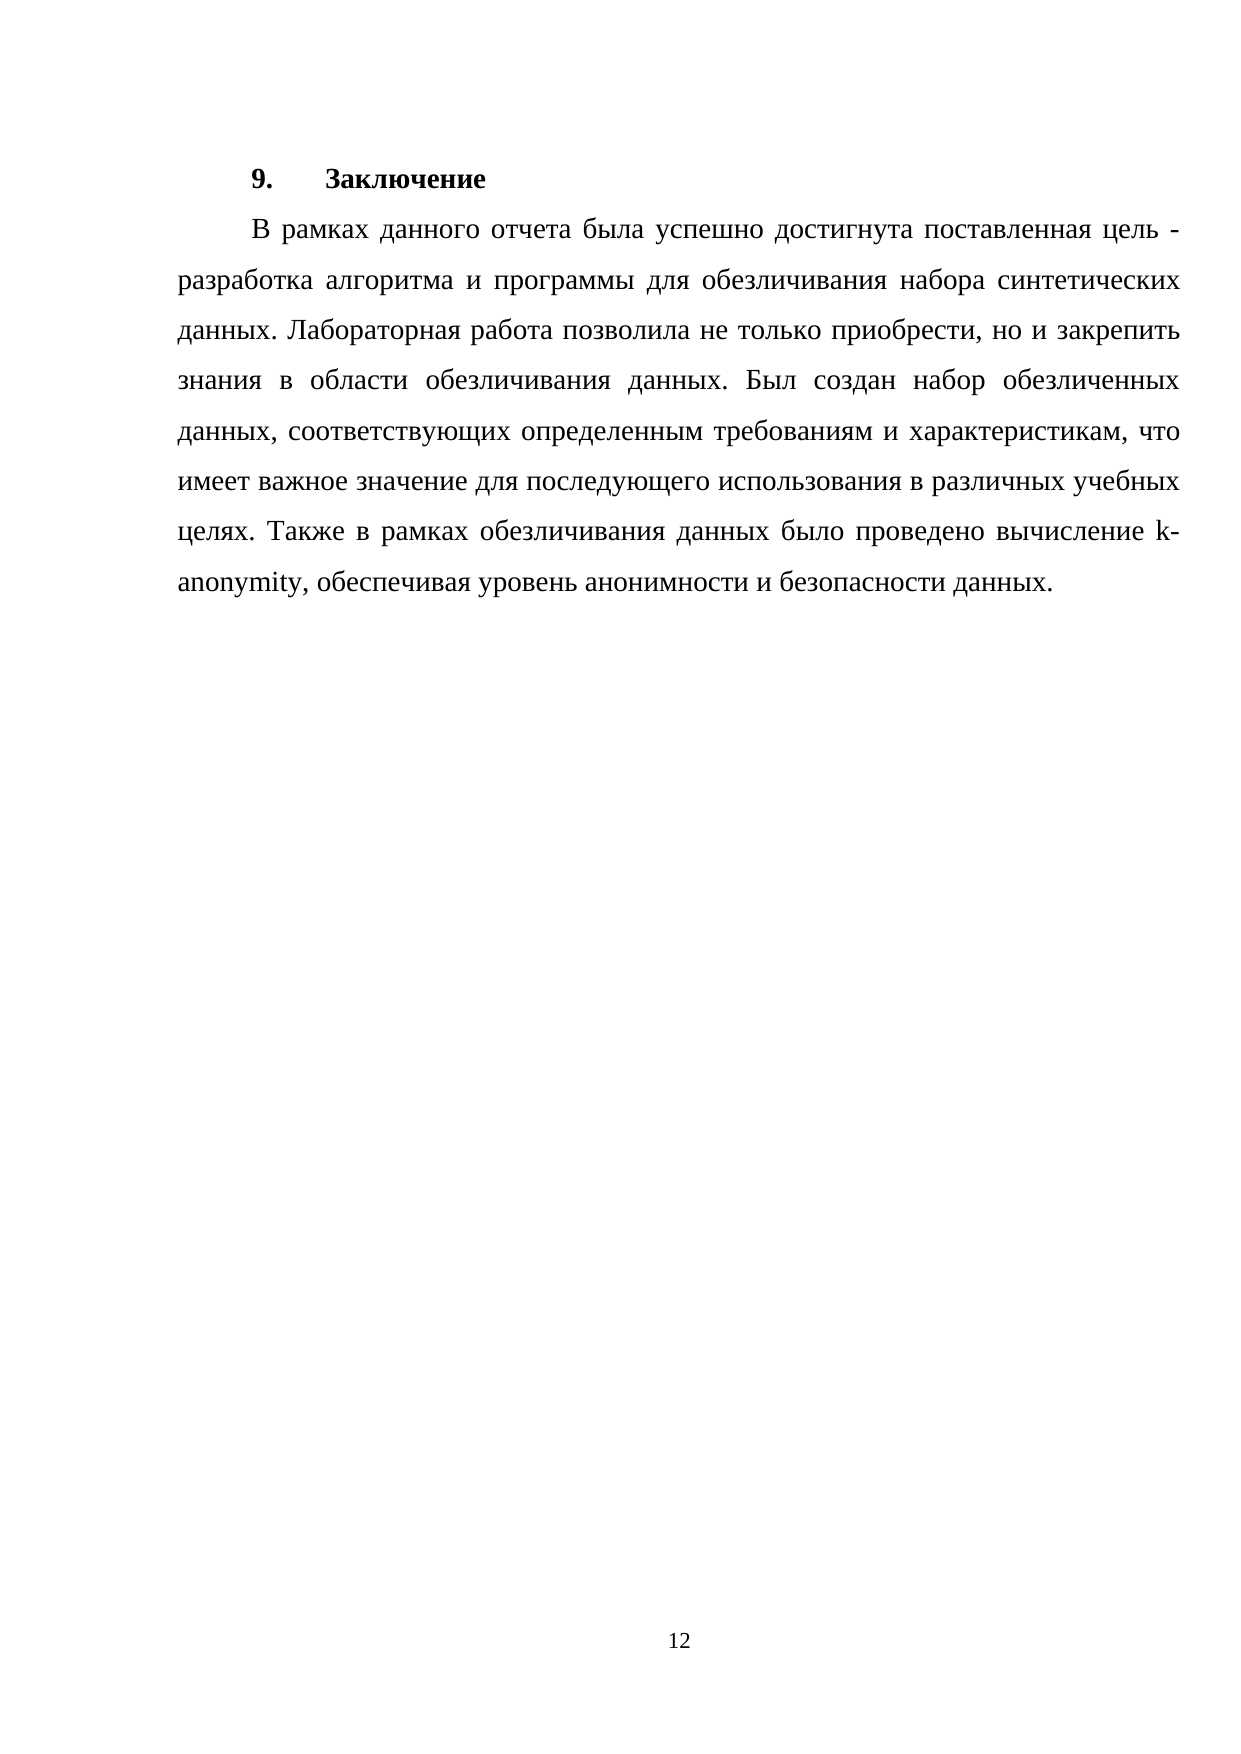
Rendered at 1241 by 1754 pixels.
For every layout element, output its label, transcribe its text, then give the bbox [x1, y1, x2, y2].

subtitle Заключение [177, 161, 1181, 195]
text В рамках данного отчета была успешно достигнута поставленная цель - разработка алгоритма и программы для обезличивания набора синтетических данных. Лабораторная работа позволила не только приобрести, но и закрепить знания в области обезличивания данных. Был создан набор обезличенных данных, соответствующих определенным требованиям и характеристикам, что имеет важное значение для последующего использования в различных учебных целях. Также в рамках обезличивания данных было проведено вычисление k-anonymity, обеспечивая уровень анонимности и безопасности данных. [177, 212, 1181, 597]
